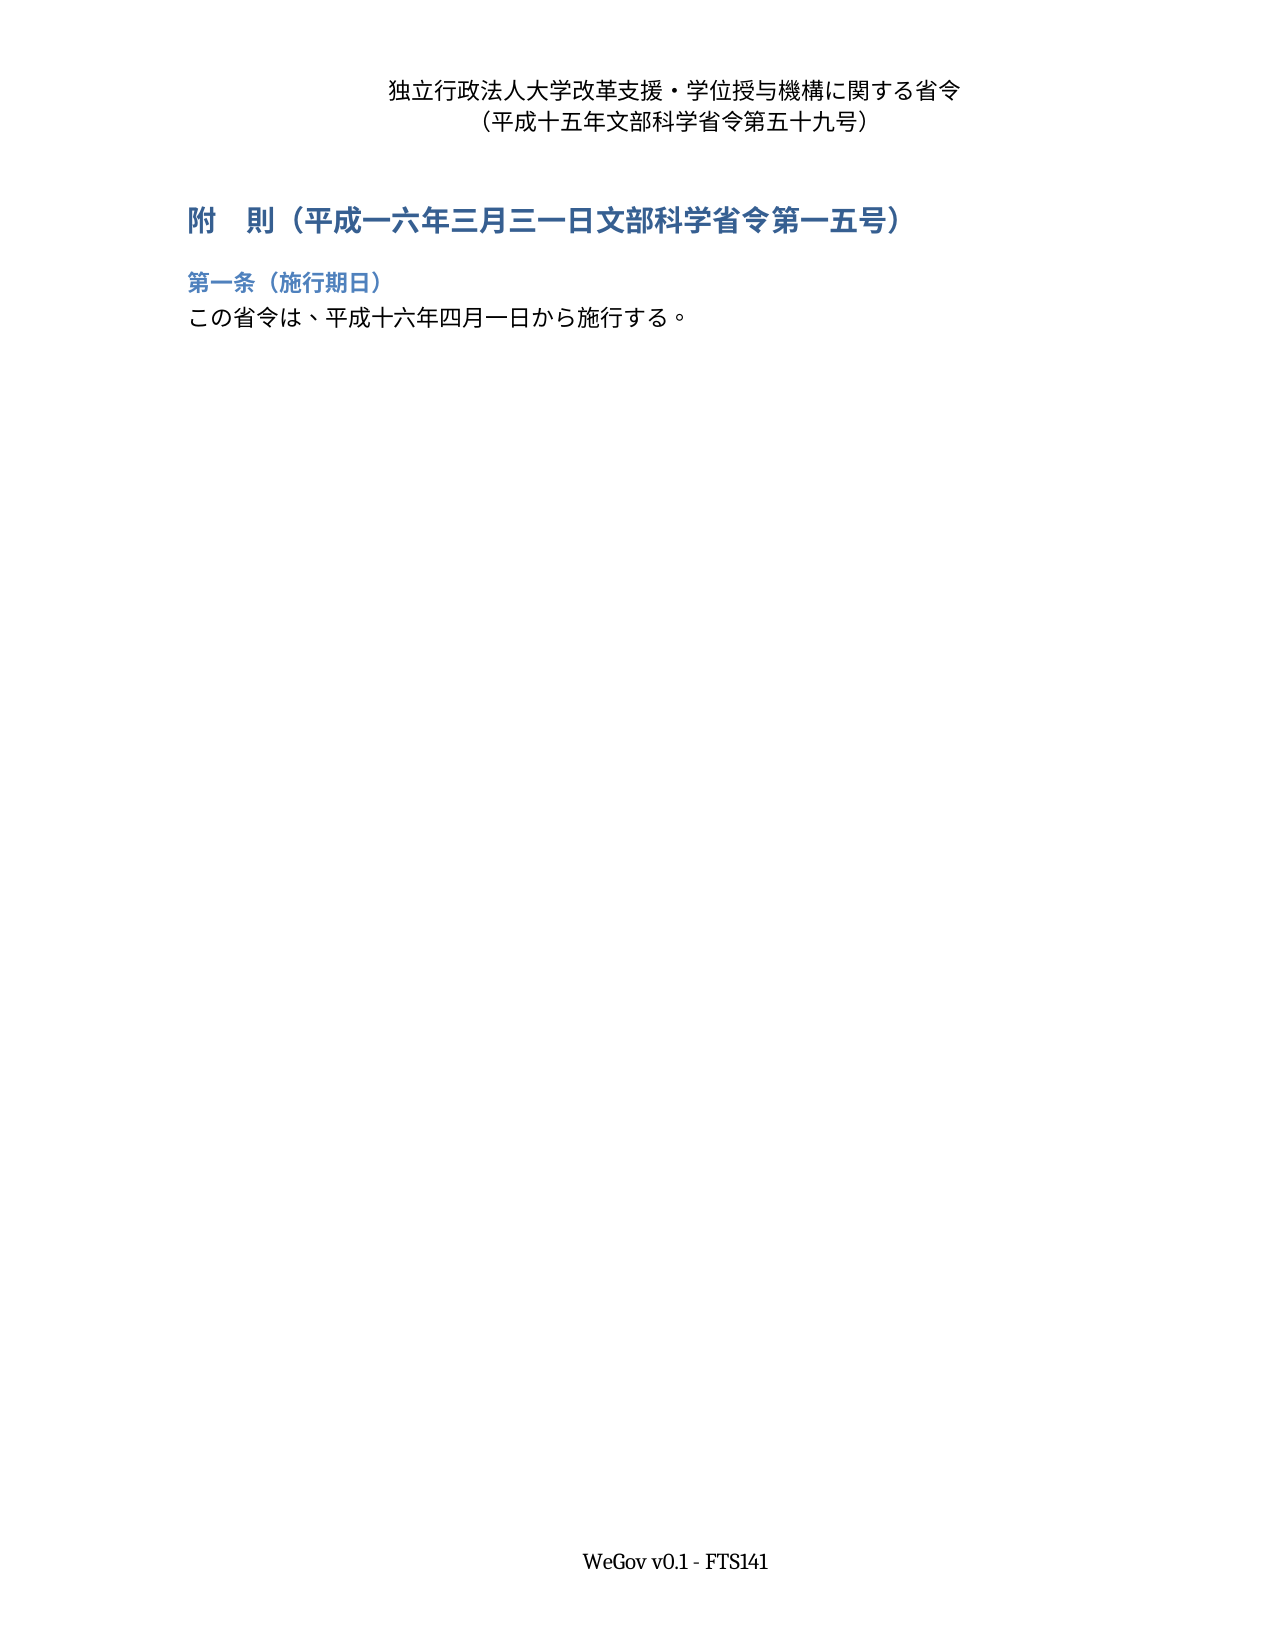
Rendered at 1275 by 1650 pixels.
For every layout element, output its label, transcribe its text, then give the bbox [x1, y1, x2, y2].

subtitle 附 則（平成一六年三月三一日文部科学省令第一五号） [187, 200, 1087, 240]
subtitle 第一条（施行期日） [187, 266, 1087, 298]
text この省令は、平成十六年四月一日から施行する。 [187, 302, 1087, 334]
